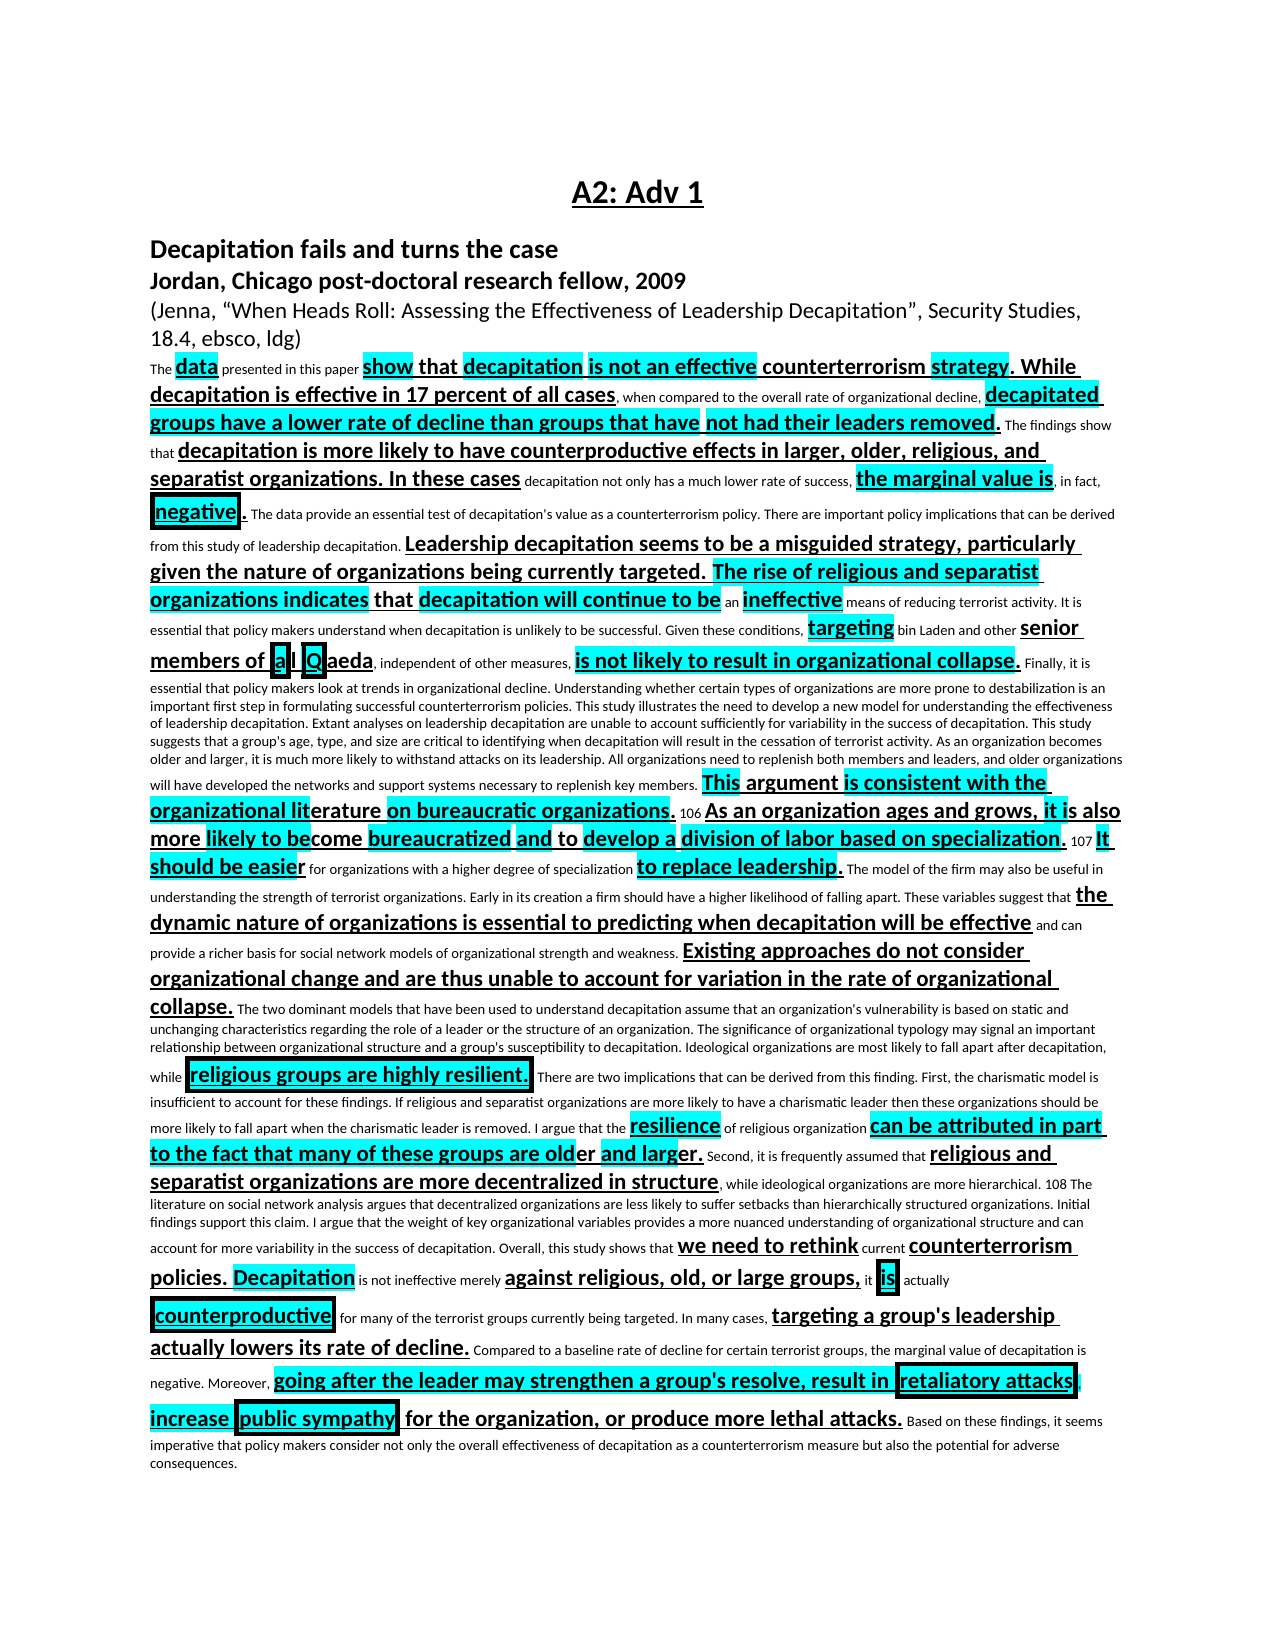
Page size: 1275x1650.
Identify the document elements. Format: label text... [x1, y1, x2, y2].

text (Jenna, “When Heads Roll: Assessing the Effectiveness of Leadership Decapitation”, Security Studies, 18.4, ebsco, ldg) [150, 296, 1125, 352]
subtitle A2: Adv 1 [150, 171, 1125, 212]
text Jordan, Chicago post-doctoral research fellow, 2009 [150, 265, 1125, 296]
text The data presented in this paper show that decapitation is not an effective counterterrorism strategy. While decapitation is effective in 17 percent of all cases, when compared to the overall rate of organizational decline, decapitated groups have a lower rate of decline than groups that have not had their leaders removed. The findings show that decapitation is more likely to have counterproductive effects in larger, older, religious, and separatist organizations. In these cases decapitation not only has a much lower rate of success, the marginal value is, in fact, negative. The data provide an essential test of decapitation's value as a counterterrorism policy. There are important policy implications that can be derived from this study of leadership decapitation. Leadership decapitation seems to be a misguided strategy, particularly given the nature of organizations being currently targeted. The rise of religious and separatist organizations indicates that decapitation will continue to be an ineffective means of reducing terrorist activity. It is essential that policy makers understand when decapitation is unlikely to be successful. Given these conditions, targeting bin Laden and other senior members of al Qaeda, independent of other measures, is not likely to result in organizational collapse. Finally, it is essential that policy makers look at trends in organizational decline. Understanding whether certain types of organizations are more prone to destabilization is an important first step in formulating successful counterterrorism policies. This study illustrates the need to develop a new model for understanding the effectiveness of leadership decapitation. Extant analyses on leadership decapitation are unable to account sufficiently for variability in the success of decapitation. This study suggests that a group's age, type, and size are critical to identifying when decapitation will result in the cessation of terrorist activity. As an organization becomes older and larger, it is much more likely to withstand attacks on its leadership. All organizations need to replenish both members and leaders, and older organizations will have developed the networks and support systems necessary to replenish key members. This argument is consistent with the organizational literature on bureaucratic organizations. 106 As an organization ages and grows, it is also more likely to become bureaucratized and to develop a division of labor based on specialization. 107 It should be easier for organizations with a higher degree of specialization to replace leadership. The model of the firm may also be useful in understanding the strength of terrorist organizations. Early in its creation a firm should have a higher likelihood of falling apart. These variables suggest that the dynamic nature of organizations is essential to predicting when decapitation will be effective and can provide a richer basis for social network models of organizational strength and weakness. Existing approaches do not consider organizational change and are thus unable to account for variation in the rate of organizational collapse. The two dominant models that have been used to understand decapitation assume that an organization's vulnerability is based on static and unchanging characteristics regarding the role of a leader or the structure of an organization. The significance of organizational typology may signal an important relationship between organizational structure and a group's susceptibility to decapitation. Ideological organizations are most likely to fall apart after decapitation, while religious groups are highly resilient. There are two implications that can be derived from this finding. First, the charismatic model is insufficient to account for these findings. If religious and separatist organizations are more likely to have a charismatic leader then these organizations should be more likely to fall apart when the charismatic leader is removed. I argue that the resilience of religious organization can be attributed in part to the fact that many of these groups are older and larger. Second, it is frequently assumed that religious and separatist organizations are more decentralized in structure, while ideological organizations are more hierarchical. 108 The literature on social network analysis argues that decentralized organizations are less likely to suffer setbacks than hierarchically structured organizations. Initial findings support this claim. I argue that the weight of key organizational variables provides a more nuanced understanding of organizational structure and can account for more variability in the success of decapitation. Overall, this study shows that we need to rethink current counterterrorism policies. Decapitation is not ineffective merely against religious, old, or large groups, it is actually counterproductive for many of the terrorist groups currently being targeted. In many cases, targeting a group's leadership actually lowers its rate of decline. Compared to a baseline rate of decline for certain terrorist groups, the marginal value of decapitation is negative. Moreover, going after the leader may strengthen a group's resolve, result in retaliatory attacks, increase public sympathy for the organization, or produce more lethal attacks. Based on these findings, it seems imperative that policy makers consider not only the overall effectiveness of decapitation as a counterterrorism measure but also the potential for adverse consequences. [150, 352, 1125, 1472]
subtitle Decapitation fails and turns the case [150, 232, 1125, 265]
